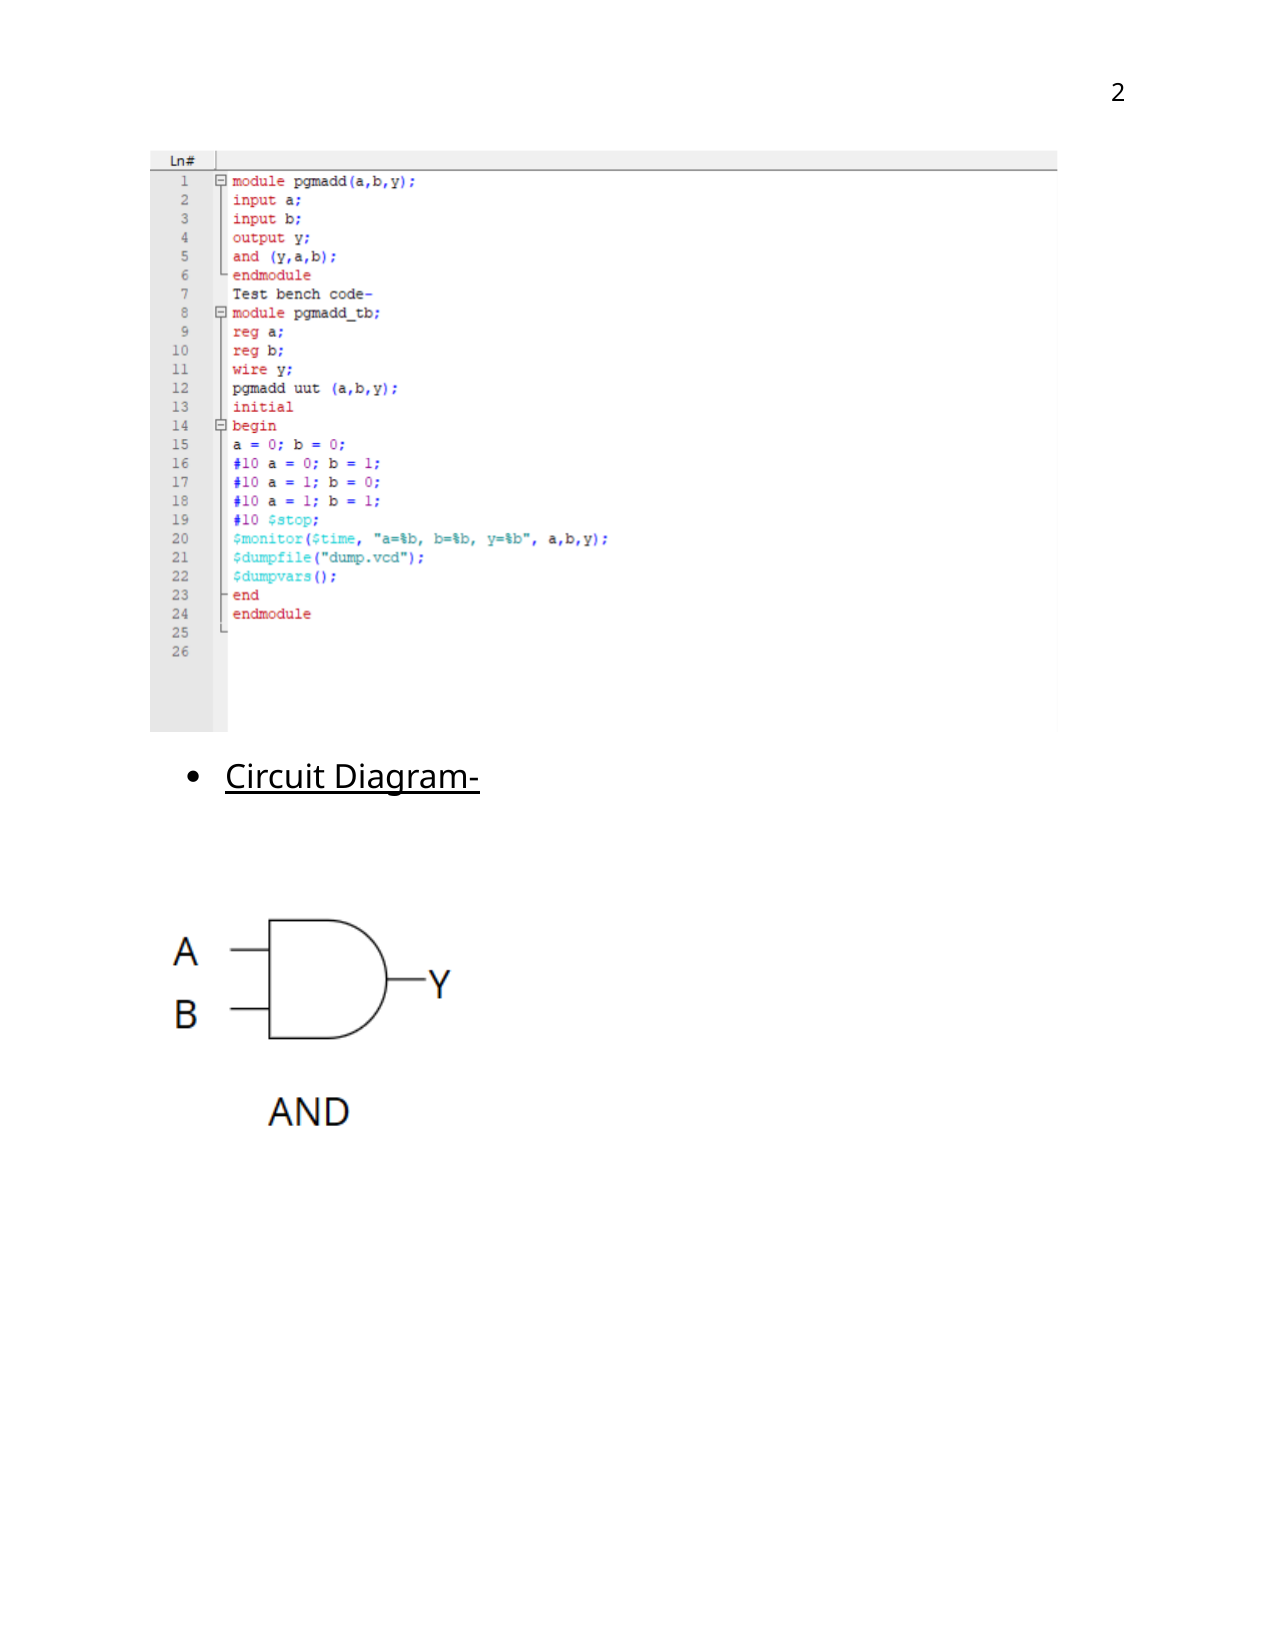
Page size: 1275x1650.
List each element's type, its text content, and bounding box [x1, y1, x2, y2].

list Circuit Diagram- [187, 753, 1125, 798]
picture [150, 150, 1058, 732]
picture [150, 821, 489, 1159]
